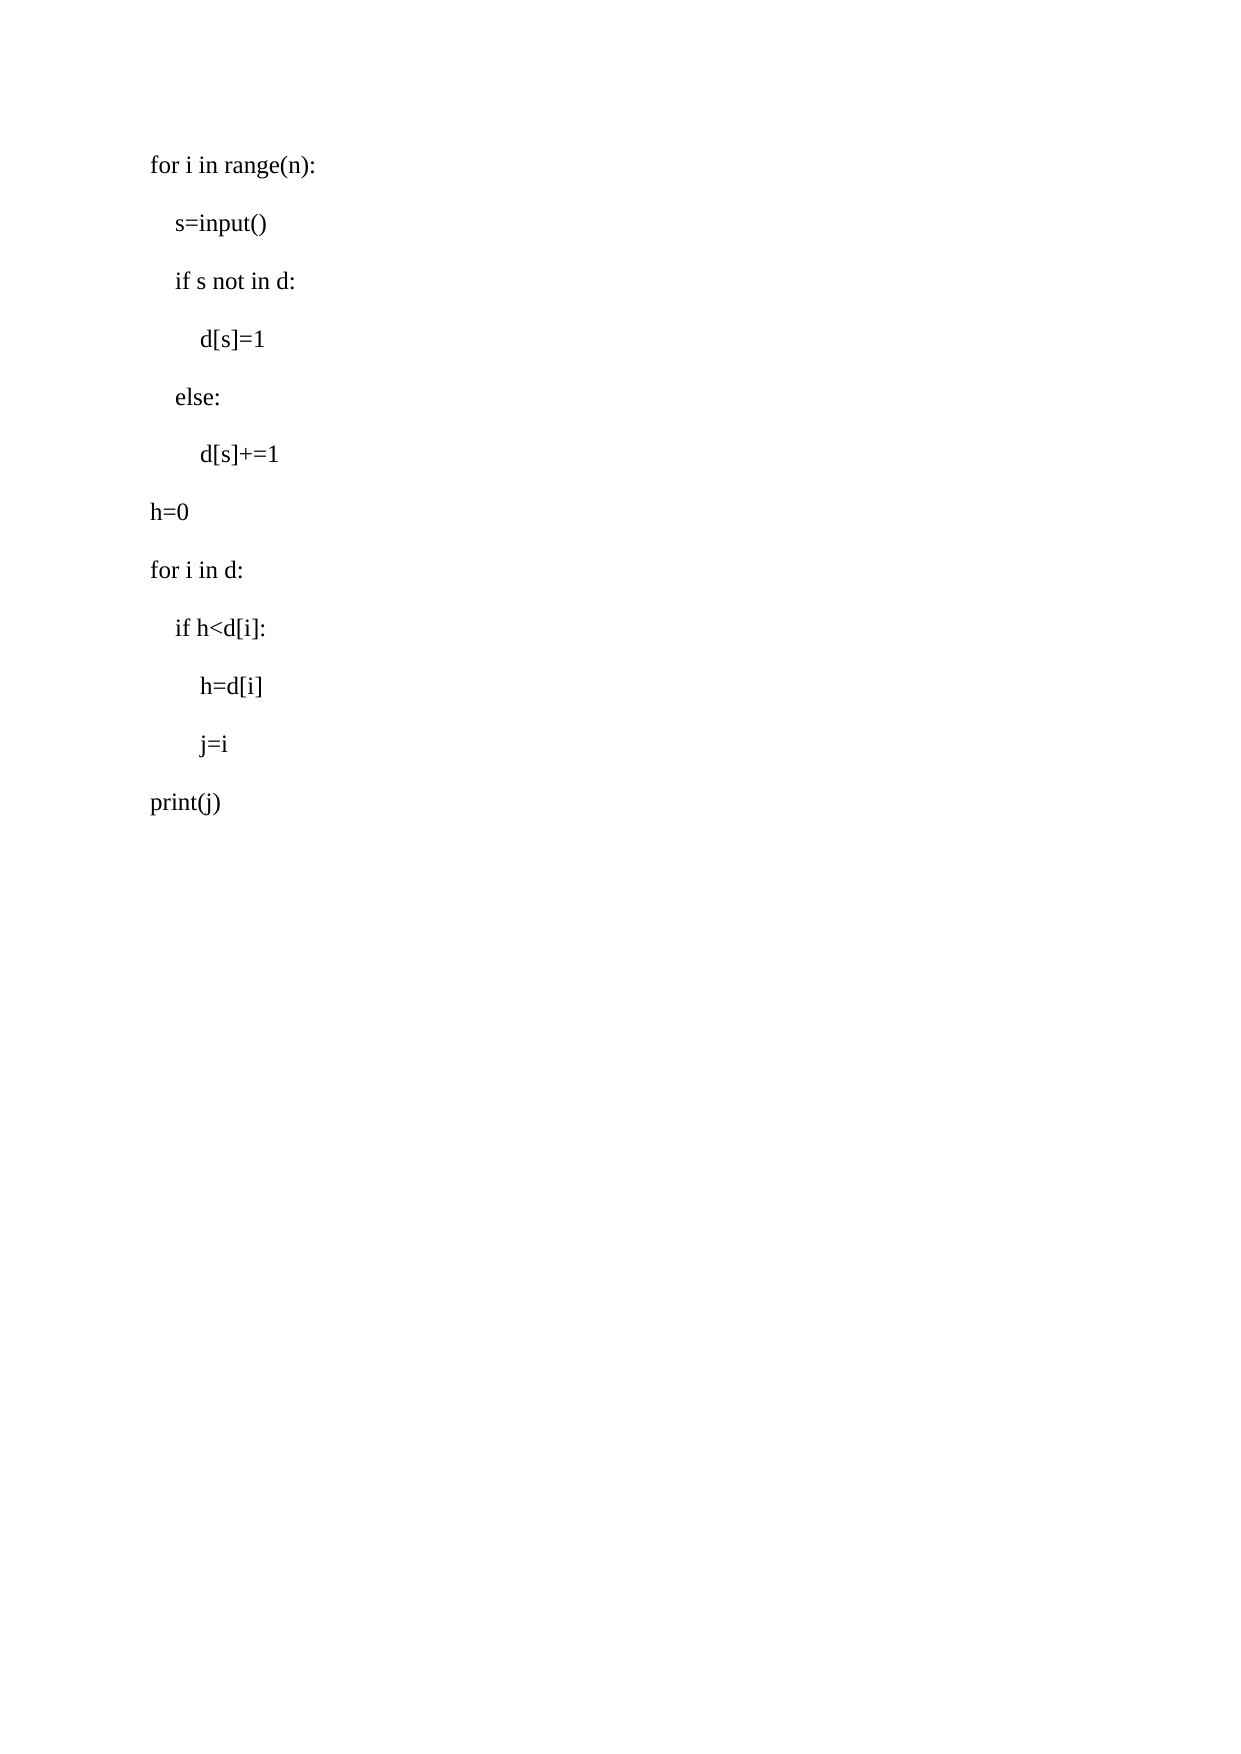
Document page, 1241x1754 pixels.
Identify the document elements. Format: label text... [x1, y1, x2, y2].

text for i in d: [150, 555, 1090, 584]
text else: [150, 382, 1090, 410]
text h=0 [150, 497, 1090, 526]
text d[s]=1 [150, 324, 1090, 352]
text d[s]+=1 [150, 439, 1090, 468]
text j=i [150, 729, 1090, 758]
text if h<d[i]: [150, 613, 1090, 642]
text s=input() [150, 208, 1090, 237]
text if s not in d: [150, 266, 1090, 294]
text h=d[i] [150, 671, 1090, 700]
text for i in range(n): [150, 150, 1090, 179]
text print(j) [150, 787, 1090, 816]
